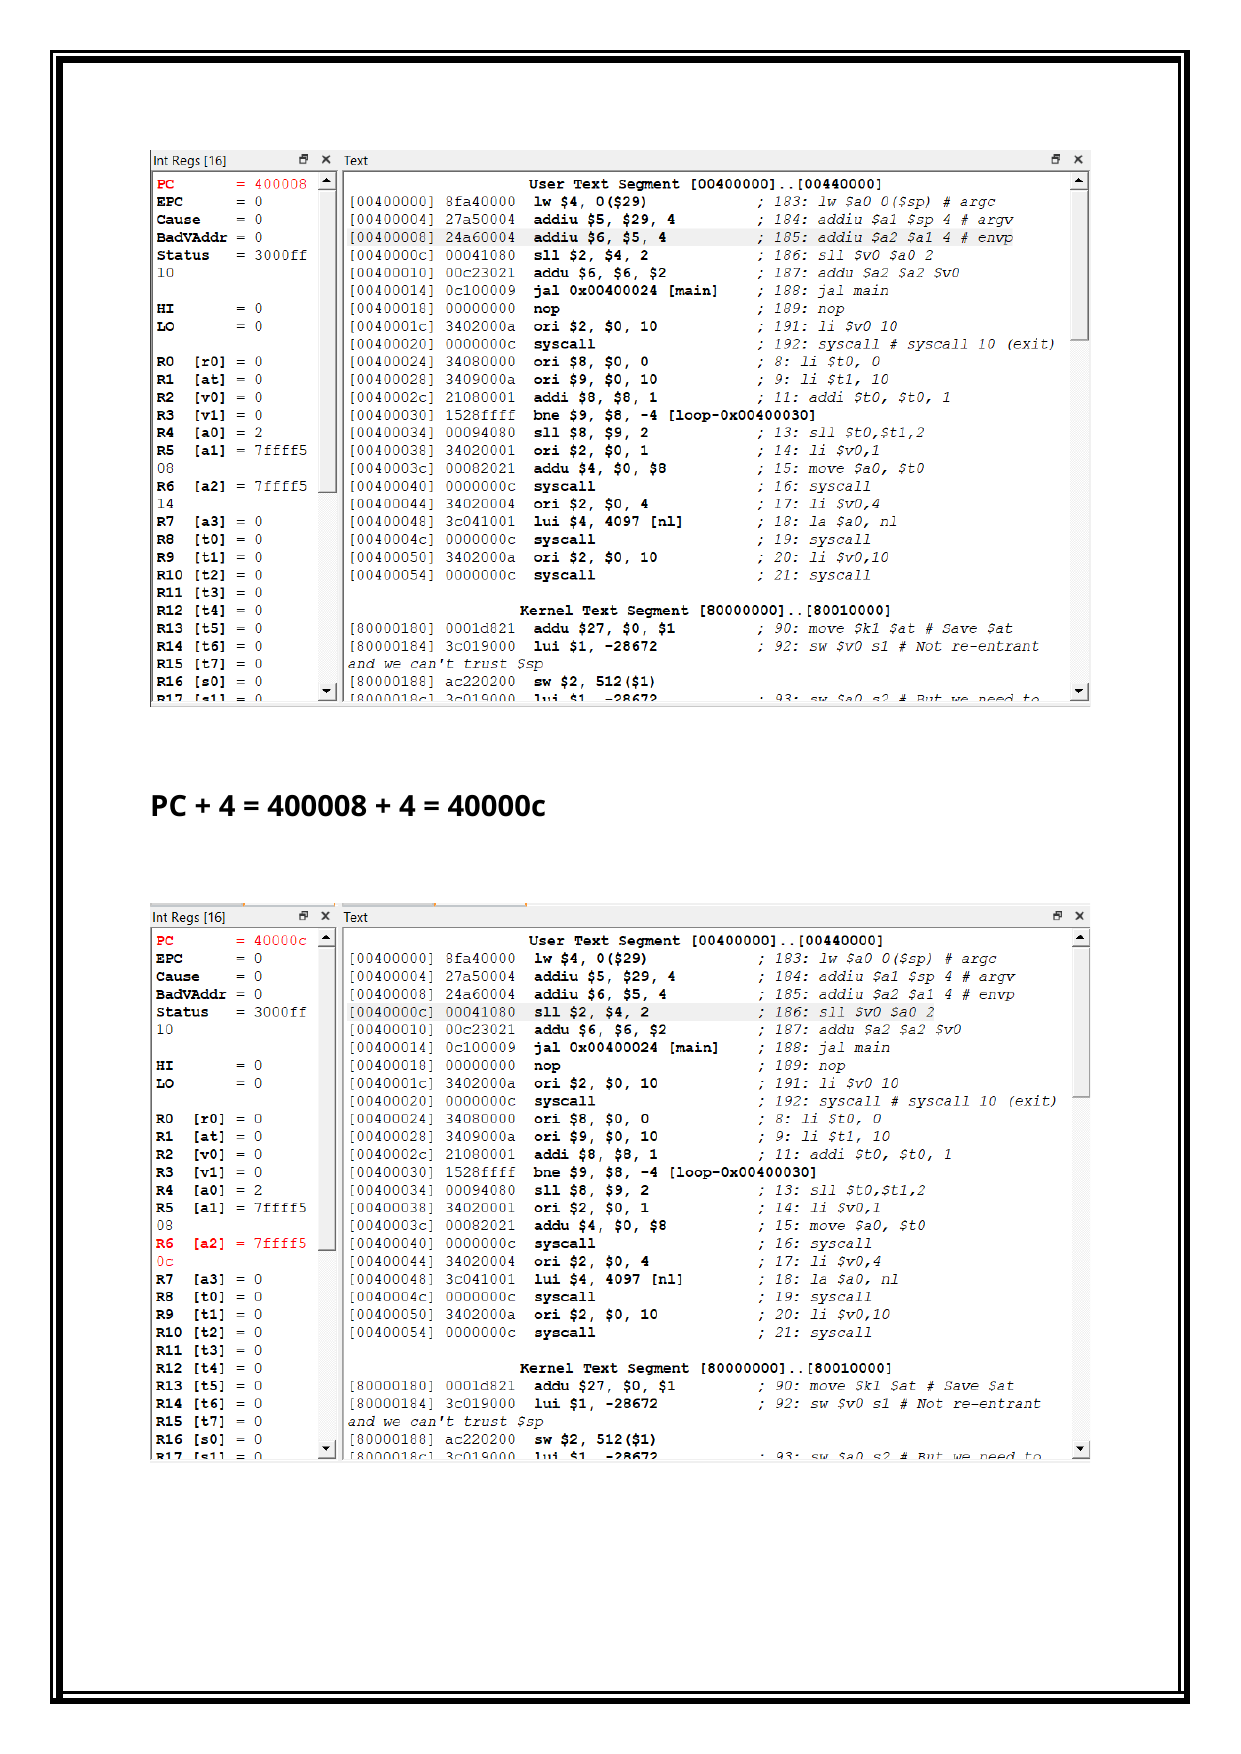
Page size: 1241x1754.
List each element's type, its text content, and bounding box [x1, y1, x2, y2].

picture [150, 150, 1091, 707]
picture [150, 903, 1091, 1463]
text PC + 4 = 400008 + 4 = 40000c [150, 785, 1090, 824]
